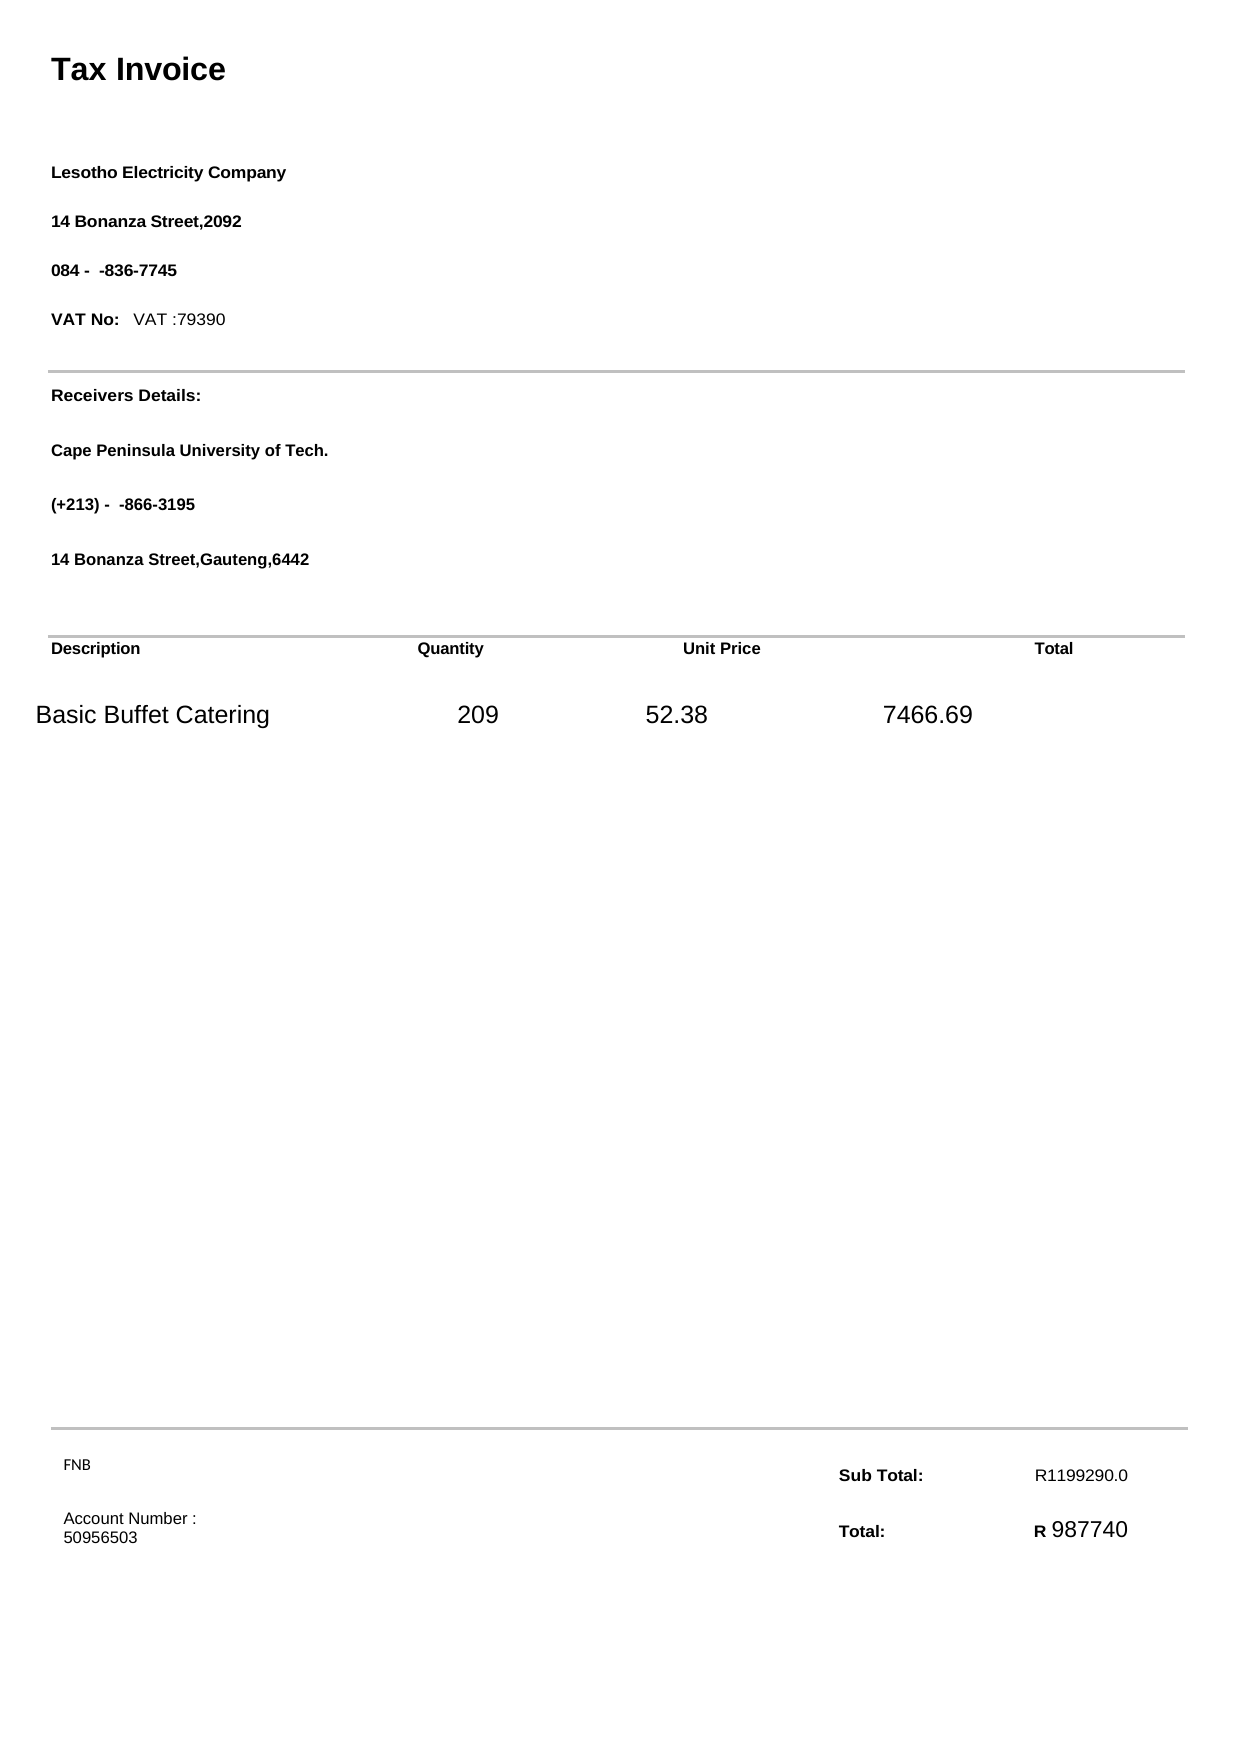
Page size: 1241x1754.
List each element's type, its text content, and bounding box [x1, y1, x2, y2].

subtitle Tax Invoice [51, 50, 1198, 87]
subtitle (+213) - -866-3195 [51, 495, 335, 514]
text 084 - -836-7745 [51, 231, 802, 280]
text Account Number : 50956503 [63, 1509, 231, 1547]
text VAT No: VAT :79390 [51, 280, 802, 329]
text FNB [63, 1454, 231, 1474]
text Sub Total: R1199290.0 [839, 1466, 1198, 1485]
subtitle Description Quantity Unit Price Total [51, 639, 1198, 658]
text 14 Bonanza Street,2092 [51, 182, 802, 231]
text Total: R 987740 [839, 1516, 1198, 1542]
text Basic Buffet Catering 209 52.38 7466.69 [35, 699, 1198, 728]
subtitle Cape Peninsula University of Tech. [51, 441, 335, 460]
subtitle Receivers Details: [51, 386, 335, 405]
subtitle 14 Bonanza Street,Gauteng,6442 [51, 549, 335, 569]
text Lesotho Electricity Company [51, 133, 802, 182]
